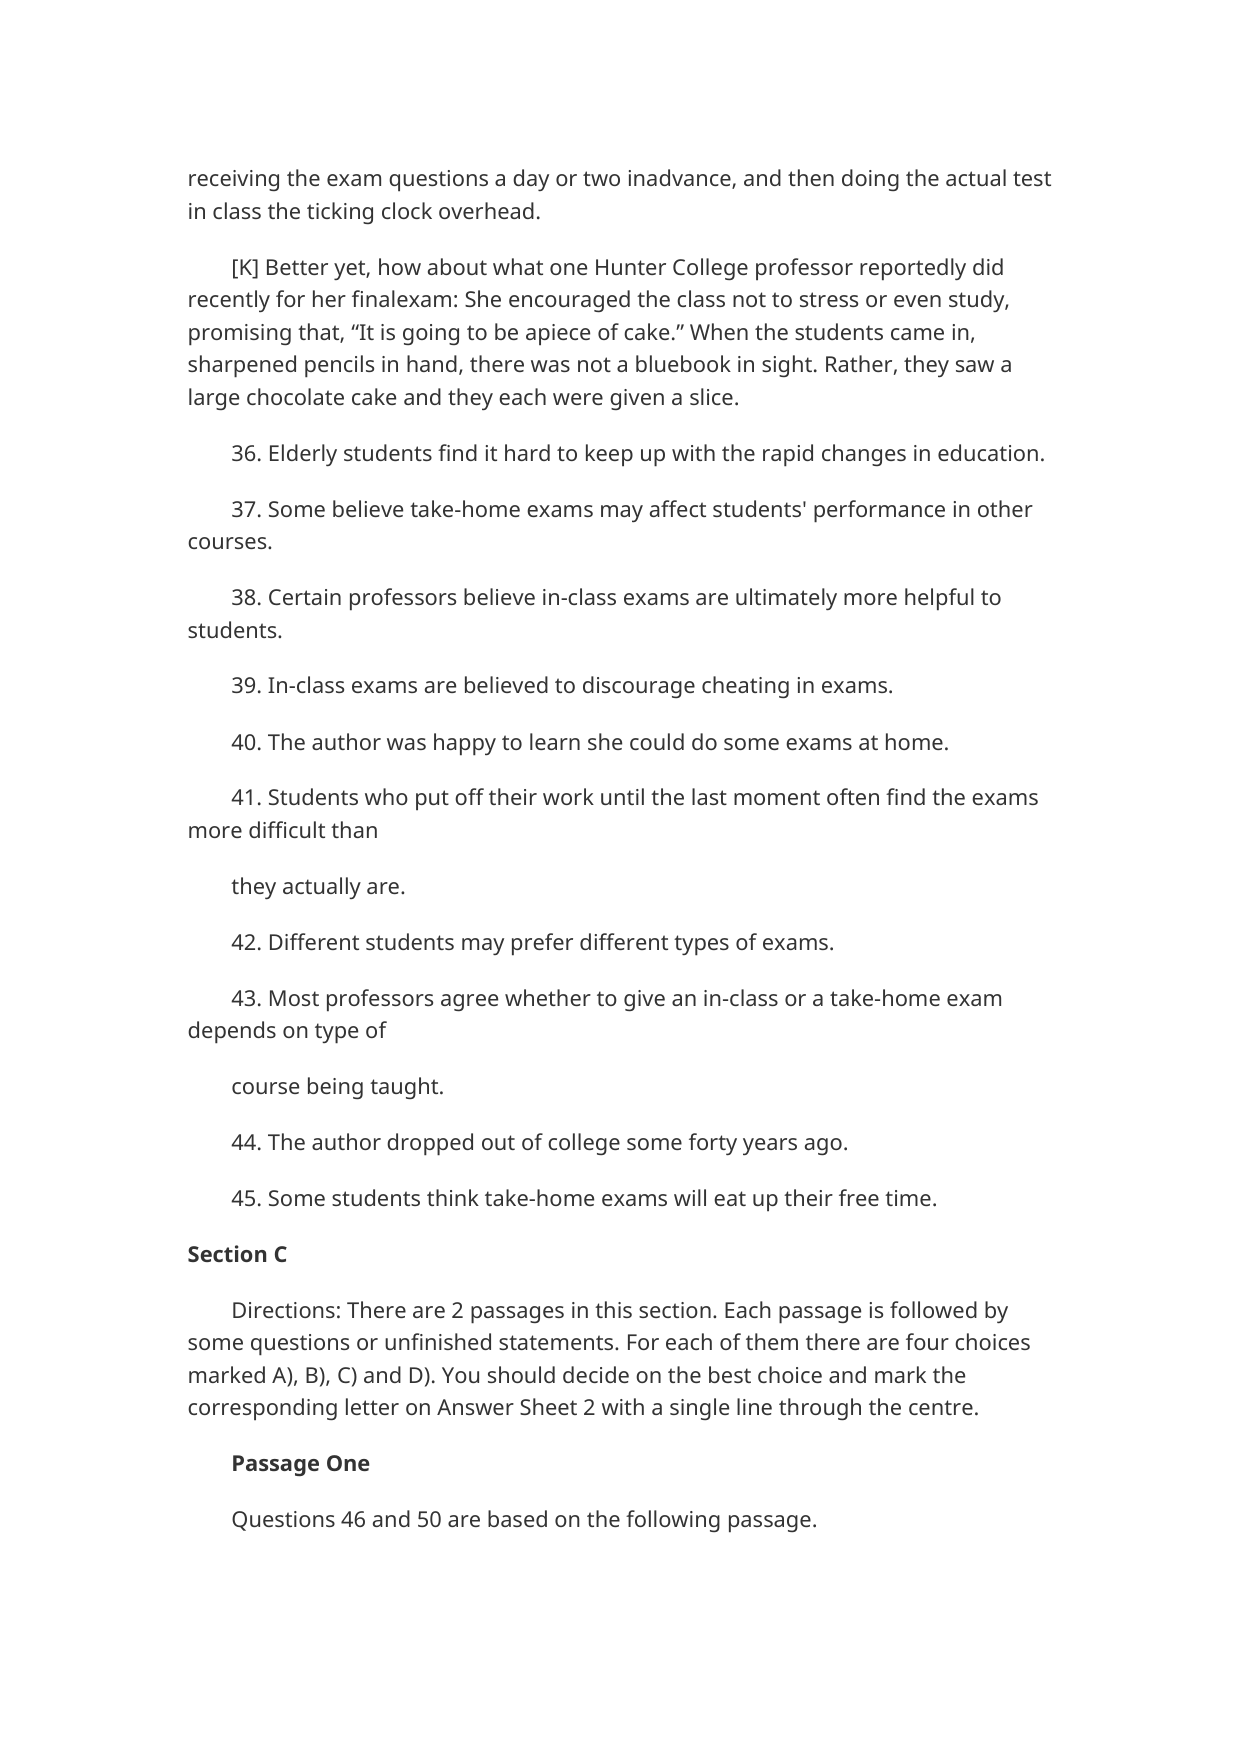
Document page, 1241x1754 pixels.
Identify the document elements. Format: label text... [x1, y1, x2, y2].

text 38. Certain professors believe in-class exams are ultimately more helpful to students. [187, 581, 1053, 646]
text 40. The author was happy to learn she could do some exams at home. [187, 725, 1053, 758]
text 41. Students who put off their work until the last moment often find the exams more difficult than [187, 781, 1053, 846]
text 39. In-class exams are believed to discourage cheating in exams. [187, 669, 1053, 702]
text 42. Different students may prefer different types of exams. [187, 925, 1053, 958]
text Directions: There are 2 passages in this section. Each passage is followed by some questions or unfinished statements. For each of them there are four choices marked A), B), C) and D). You should decide on the best choice and mark the corresponding letter on Answer Sheet 2 with a single line through the centre. [187, 1293, 1053, 1423]
text 45. Some students think take-home exams will eat up their free time. [187, 1182, 1053, 1214]
text Questions 46 and 50 are based on the following passage. [187, 1503, 1053, 1535]
text 37. Some believe take-home exams may affect students' performance in other courses. [187, 492, 1053, 557]
text 44. The author dropped out of college some forty years ago. [187, 1126, 1053, 1158]
text 36. Elderly students find it hard to keep up with the rapid changes in education. [187, 436, 1053, 469]
text Passage One [187, 1447, 1053, 1479]
text Section C [187, 1238, 1053, 1270]
text 43. Most professors agree whether to give an in-class or a take-home exam depends on type of [187, 981, 1053, 1046]
text they actually are. [187, 869, 1053, 902]
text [187, 162, 1053, 227]
text [K] Better yet, how about what one Hunter College professor reportedly did recently for her finalexam: She encouraged the class not to stress or even study, promising that, “It is going to be apiece of cake.” When the students came in, sharpened pencils in hand, there was not a bluebook in sight. Rather, they saw a large chocolate cake and they each were given a slice. [187, 250, 1053, 413]
text course being taught. [187, 1070, 1053, 1102]
